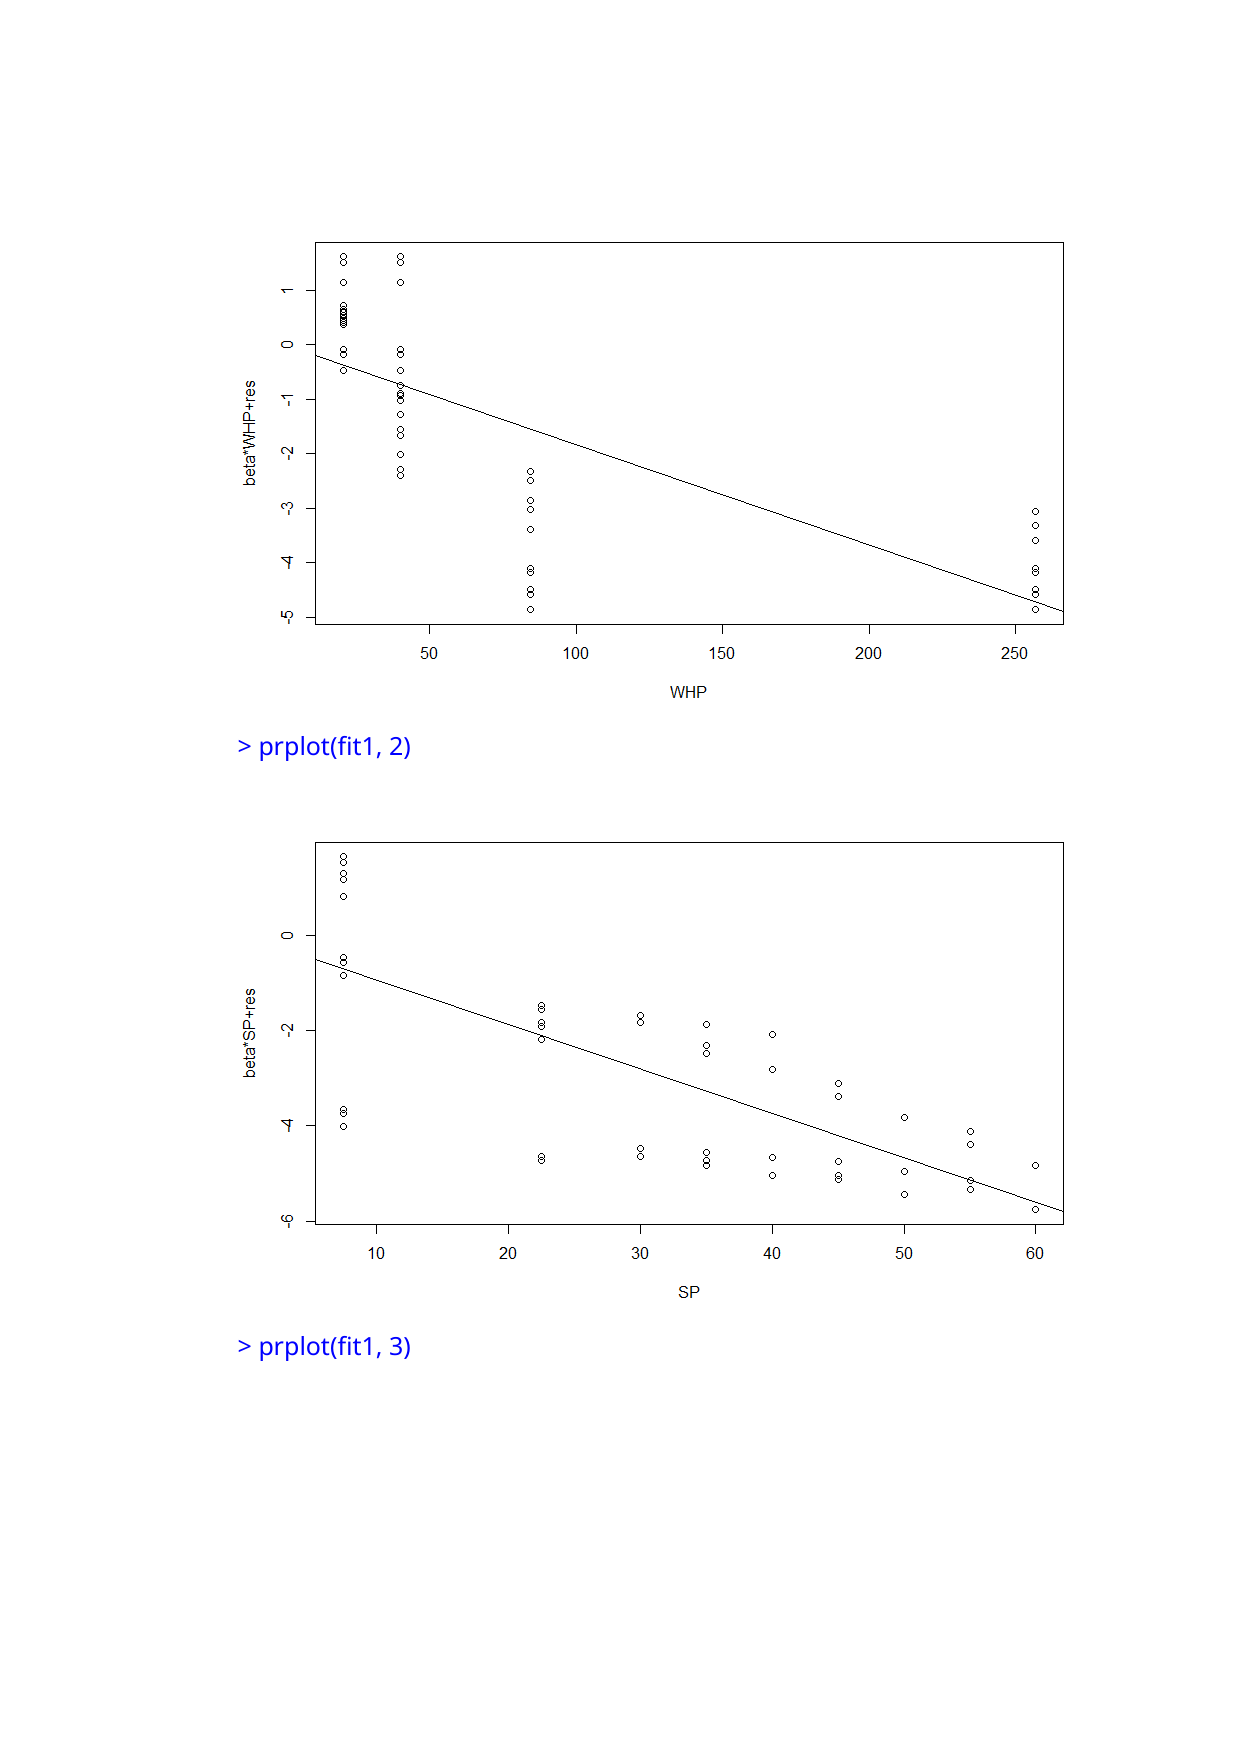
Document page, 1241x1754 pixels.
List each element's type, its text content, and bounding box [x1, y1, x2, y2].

picture [237, 164, 1103, 722]
text > prplot(fit1, 2) [187, 727, 1053, 764]
text > prplot(fit1, 3) [237, 1327, 1053, 1364]
picture [237, 764, 1103, 1322]
